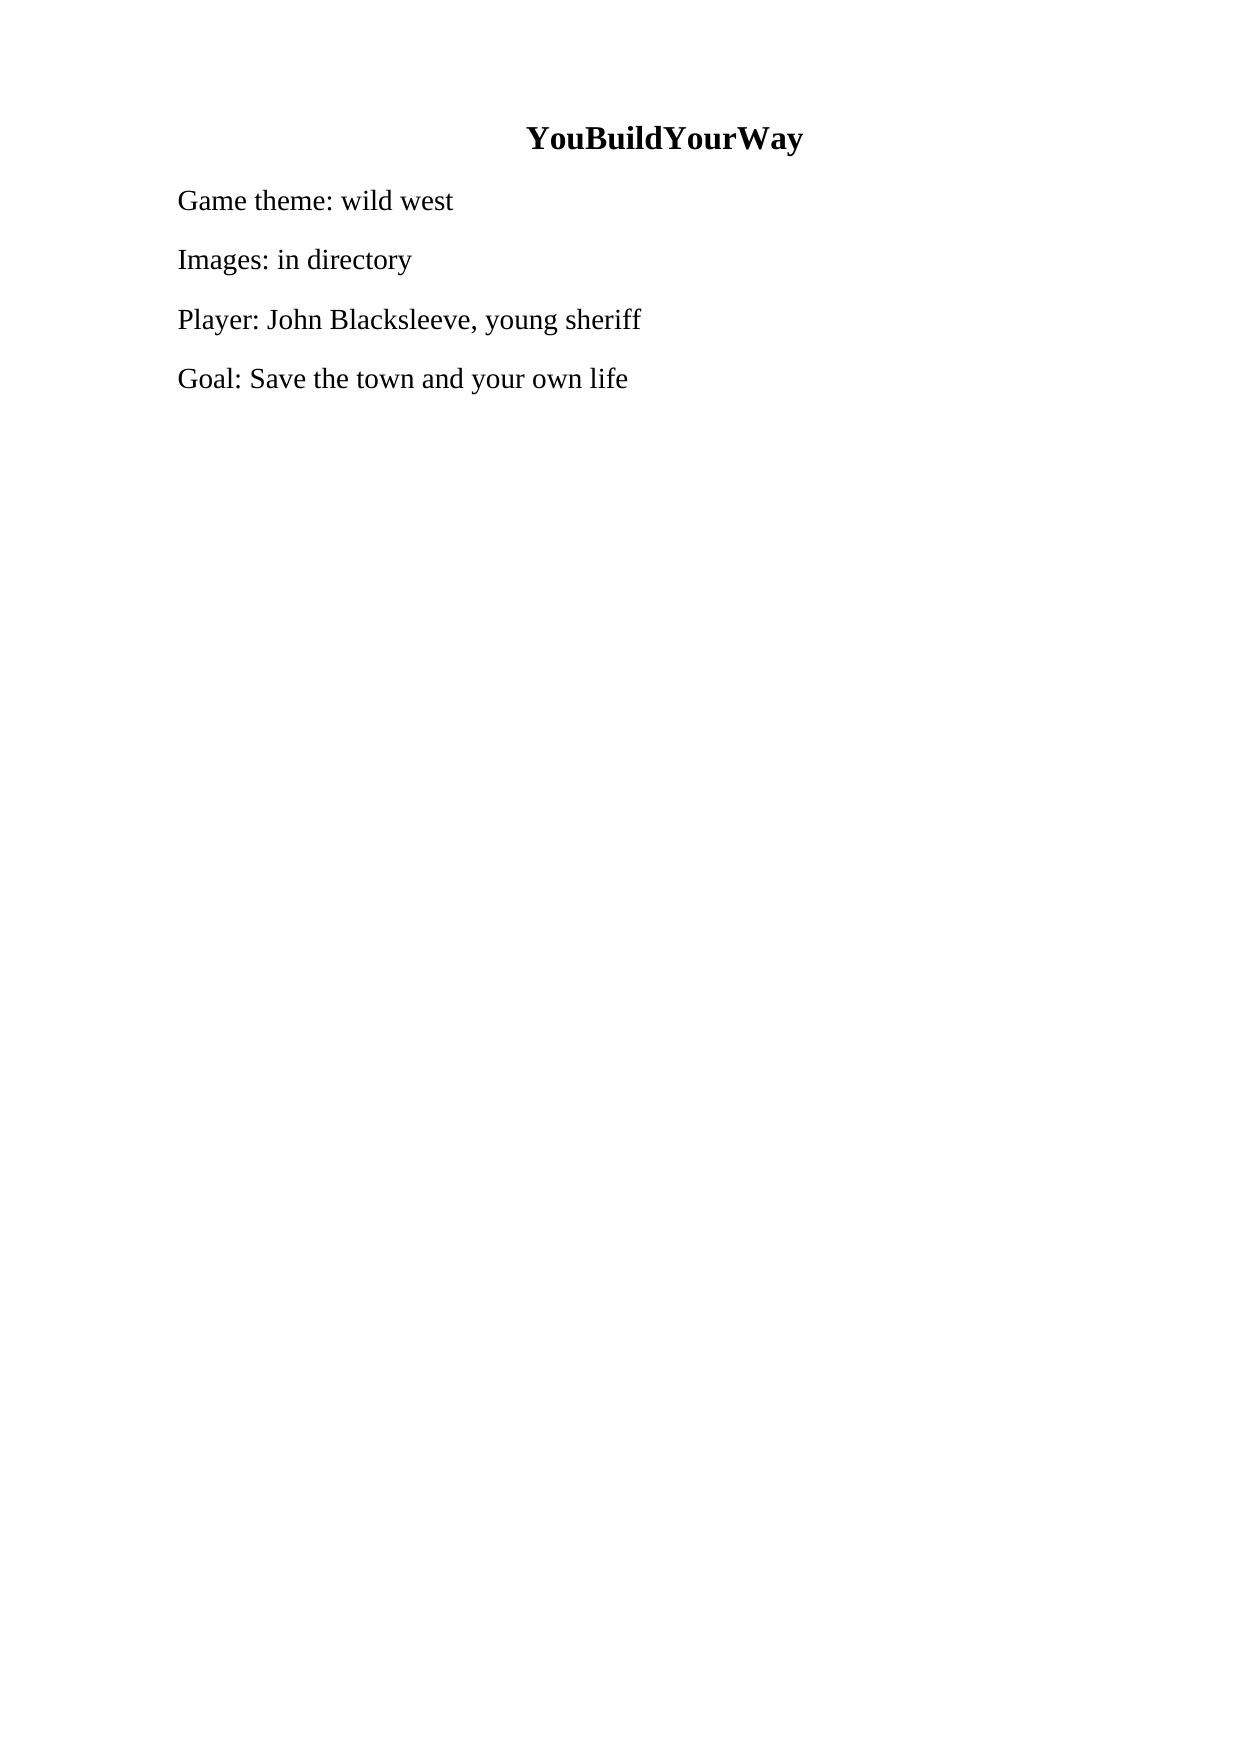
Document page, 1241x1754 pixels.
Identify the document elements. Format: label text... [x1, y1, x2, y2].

text YouBuildYourWay [177, 118, 1152, 156]
text Images: in directory [177, 242, 1152, 276]
text Goal: Save the town and your own life [177, 361, 1152, 395]
text Player: John Blacksleeve, young sheriff [177, 302, 1152, 335]
text Game theme: wild west [177, 183, 1152, 217]
